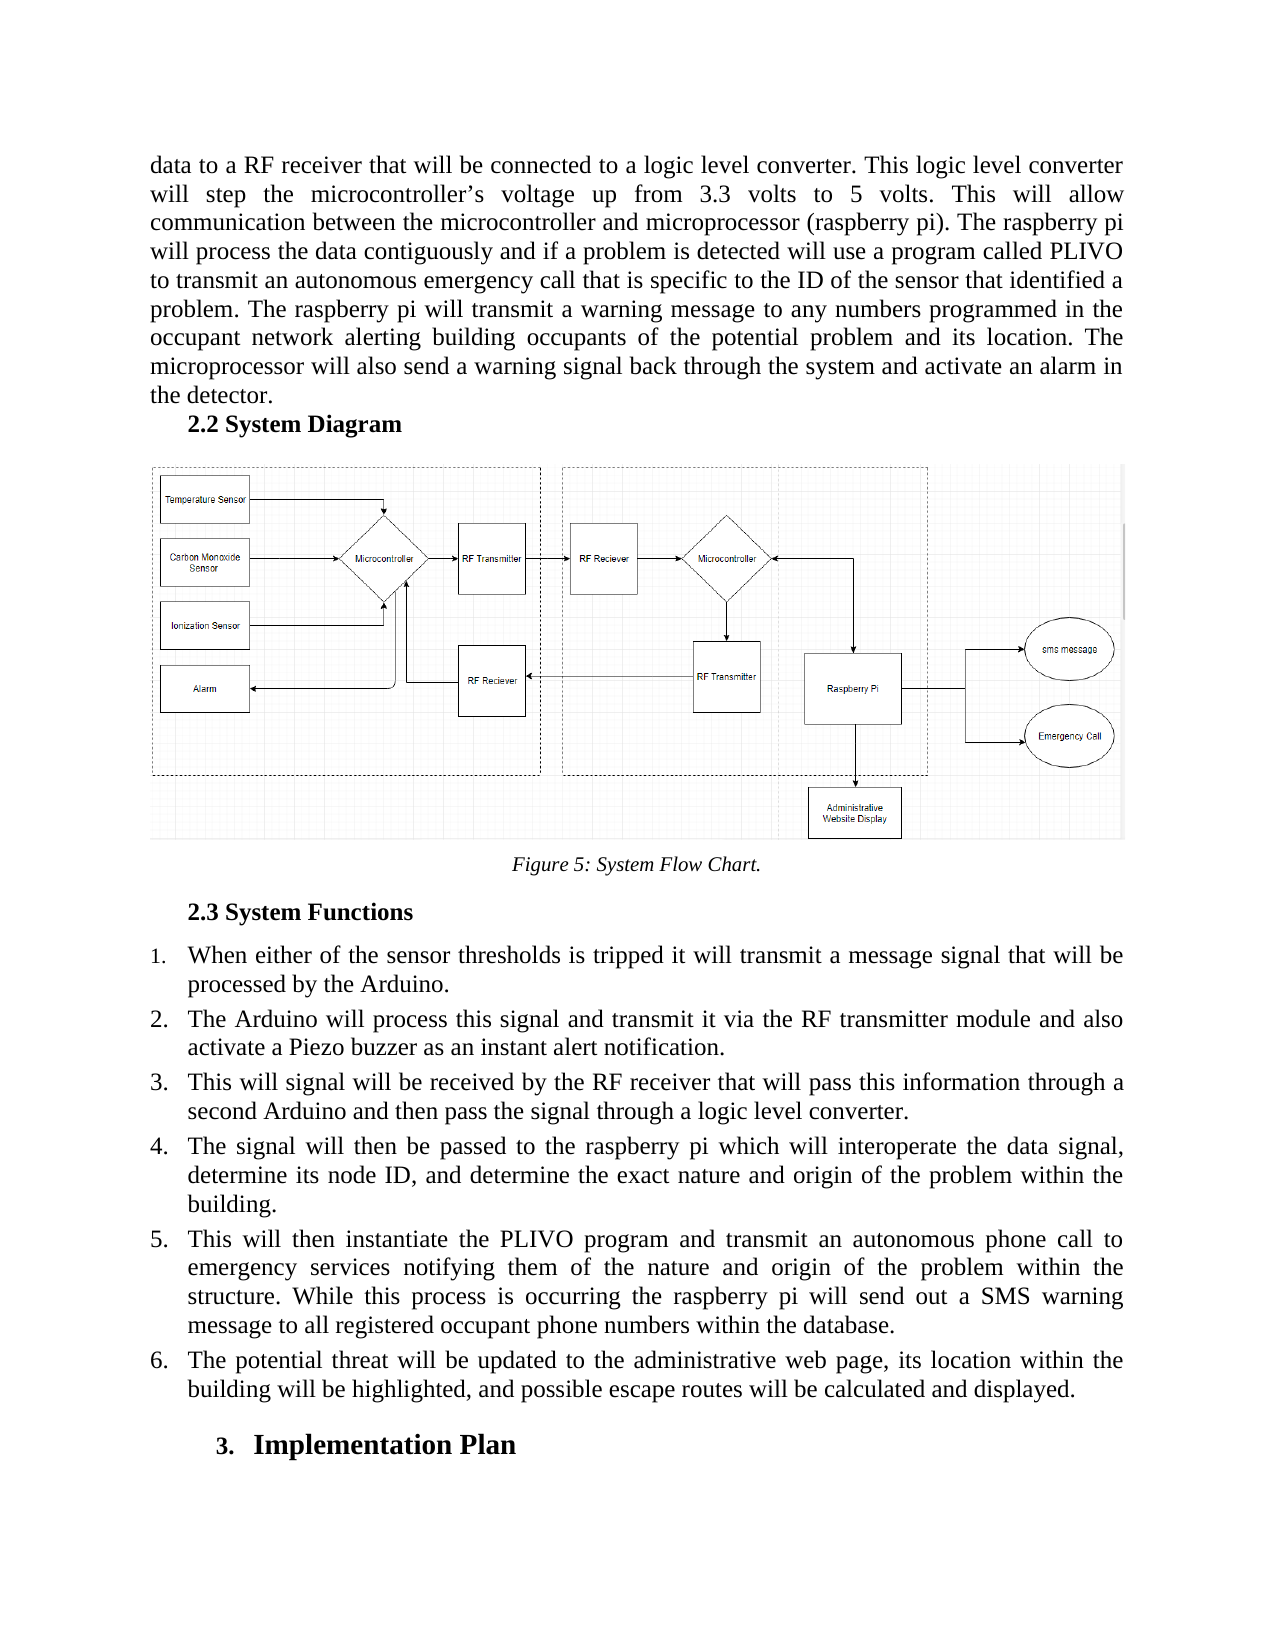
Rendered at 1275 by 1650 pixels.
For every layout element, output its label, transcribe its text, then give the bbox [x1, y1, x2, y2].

list This will signal will be received by the RF receiver that will pass this information through a second Arduino and then pass the signal through a logic level converter. [150, 1067, 1125, 1125]
list The Arduino will process this signal and transmit it via the RF transmitter module and also activate a Piezo buzzer as an instant alert notification. [150, 1004, 1125, 1061]
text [150, 150, 1125, 409]
list When either of the sensor thresholds is tripped it will transmit a message signal that will be processed by the Arduino. [150, 940, 1125, 997]
list The signal will then be passed to the raspberry pi which will interoperate the data signal, determine its node ID, and determine the exact nature and origin of the problem within the building. [150, 1131, 1125, 1217]
text Figure 5: System Flow Chart. [150, 852, 1125, 876]
picture [150, 464, 1125, 840]
list The potential threat will be updated to the administrative web page, its location within the building will be highlighted, and possible escape routes will be calculated and displayed. [150, 1345, 1125, 1402]
subtitle System Diagram [187, 409, 1125, 437]
list Implementation Plan [216, 1427, 1125, 1461]
list This will then instantiate the PLIVO program and transmit an autonomous phone call to emergency services notifying them of the nature and origin of the problem within the structure. While this process is occurring the raspberry pi will send out a SMS warning message to all registered occupant phone numbers within the database. [150, 1224, 1125, 1339]
subtitle System Functions [187, 897, 1125, 926]
